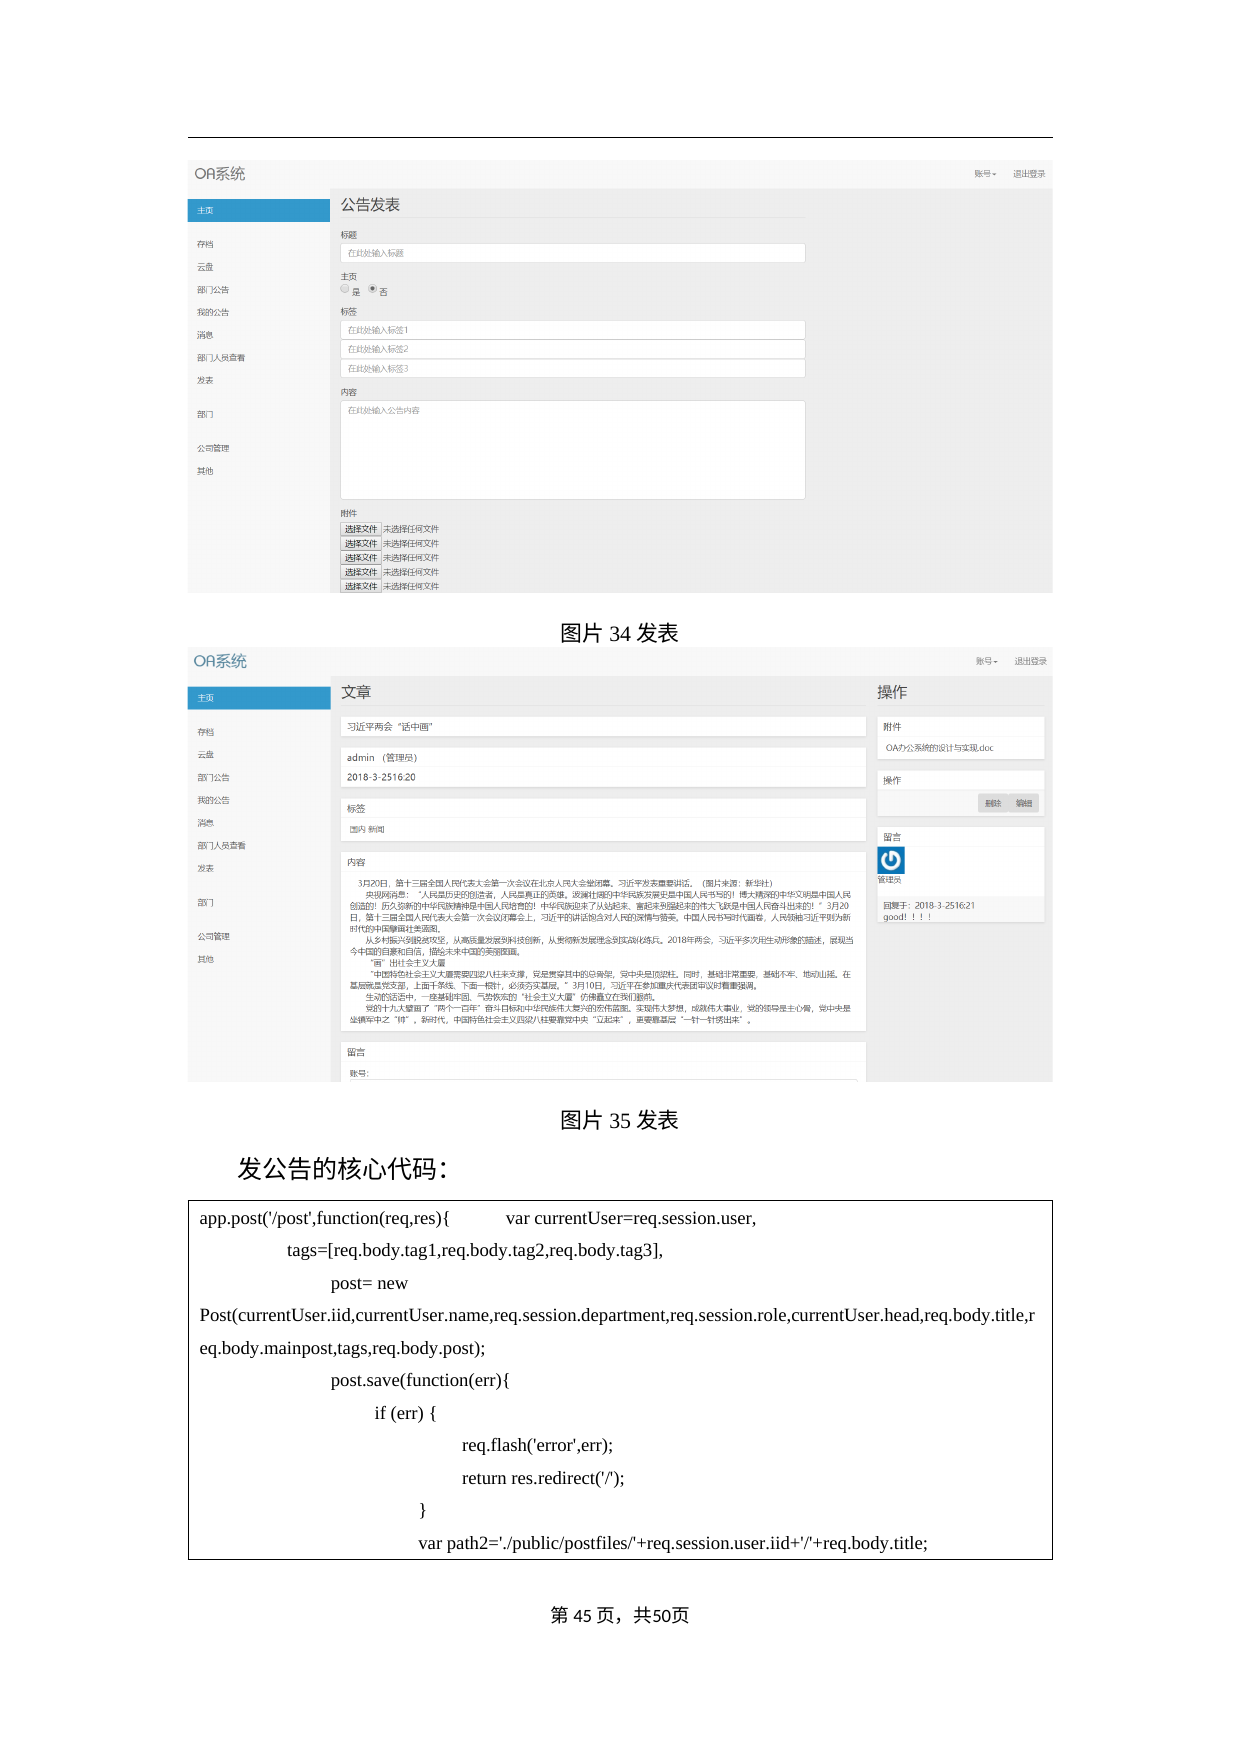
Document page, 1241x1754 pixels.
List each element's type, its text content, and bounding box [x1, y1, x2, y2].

text 图片 34 发表 [187, 615, 1053, 647]
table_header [189, 1201, 1052, 1559]
text 发公告的核心代码： [187, 1135, 1053, 1200]
picture [187, 160, 1053, 593]
text 图片 35 发表 [187, 1103, 1053, 1135]
picture [187, 647, 1053, 1082]
